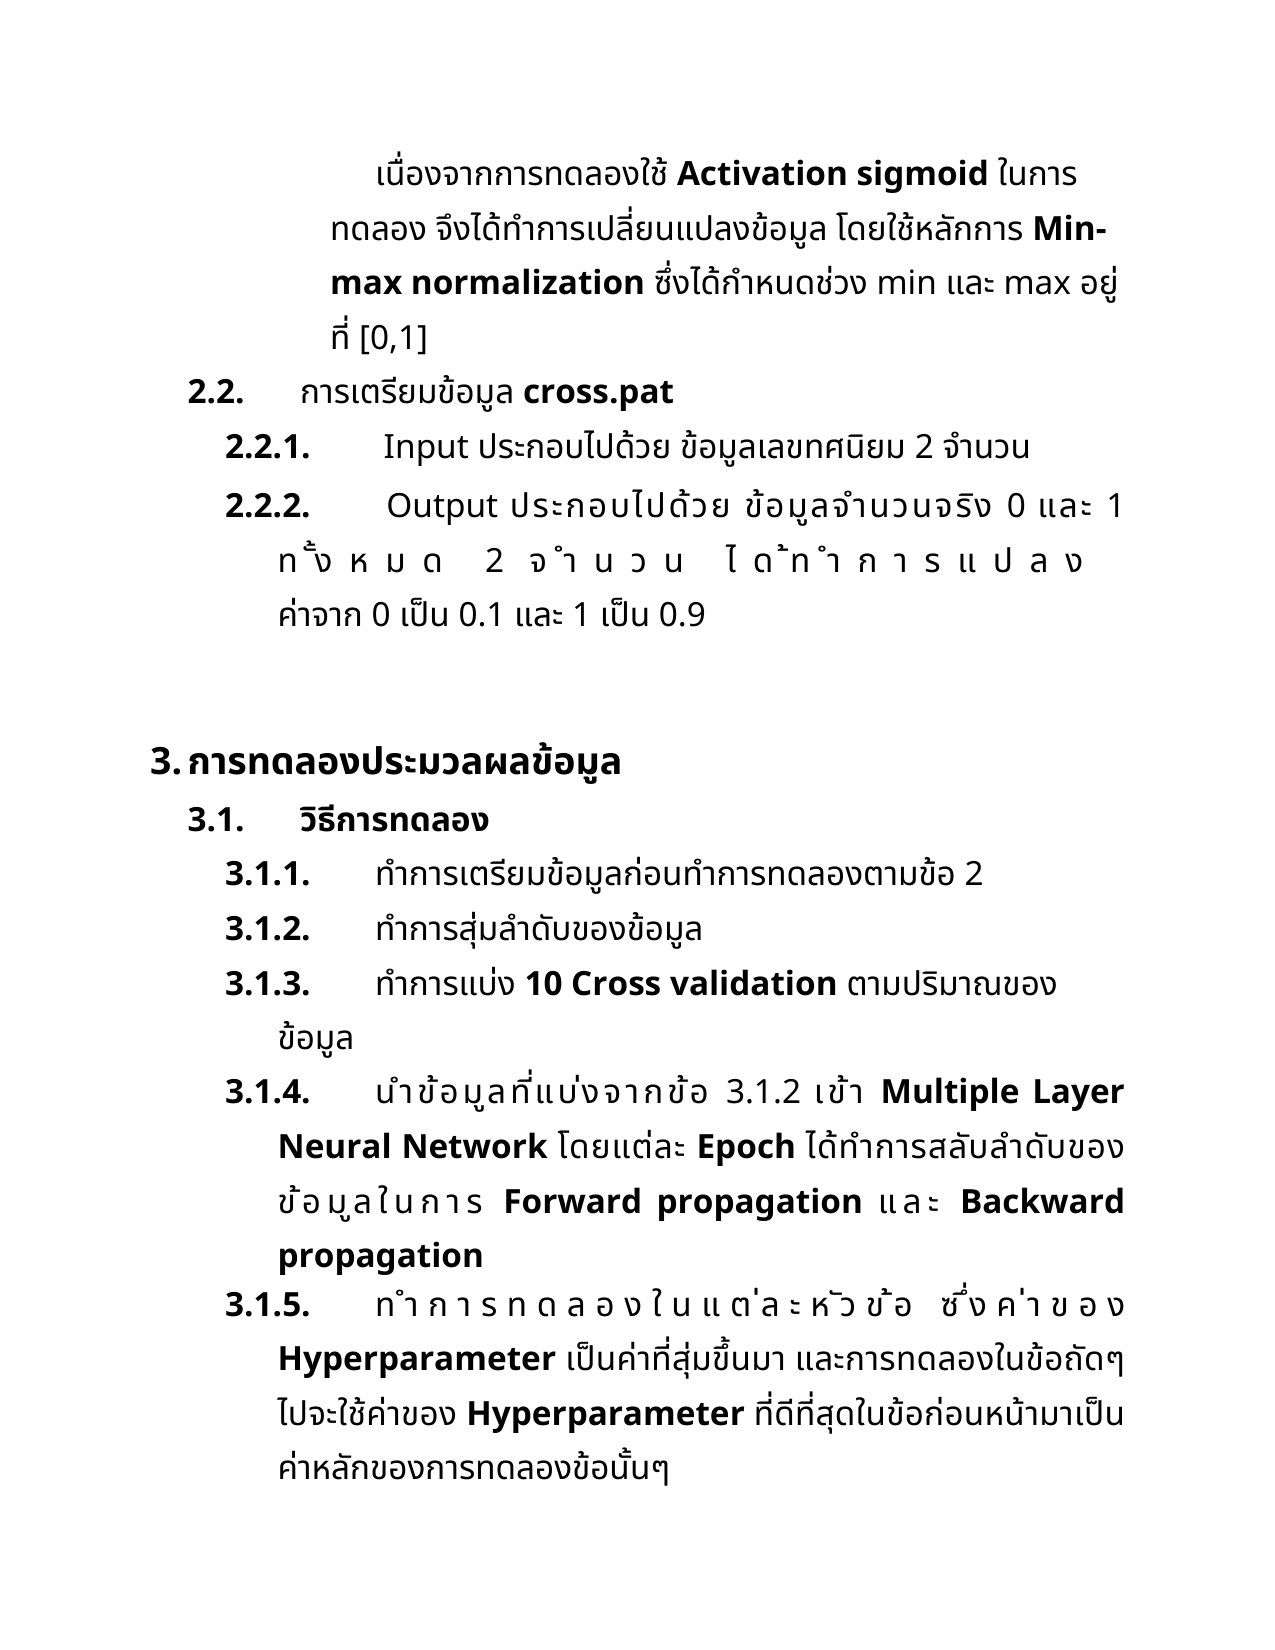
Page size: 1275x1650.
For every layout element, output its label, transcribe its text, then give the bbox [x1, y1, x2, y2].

list ทำการเตรียมข้อมูลก่อนทำการทดลองตามข้อ 2 [225, 850, 1125, 901]
list ทำการแบ่ง 10 Cross validation ตามปริมาณของข้อมูล [225, 959, 1125, 1064]
list วิธีการทดลอง [187, 796, 1125, 846]
list การทดลองประมวลผลข้อมูล [150, 734, 1125, 791]
list นำข้อมูลที่แบ่งจากข้อ 3.1.2 เข้า Multiple Layer Neural Network โดยแต่ละ Epoch ได้ทำการสลับลำดับของข้อมูลในการ Forward propagation และ Backward propagation [225, 1068, 1125, 1277]
list Input ประกอบไปด้วย ข้อมูลเลขทศนิยม 2 จำนวน [225, 423, 1125, 473]
list Output ประกอบไปด้วย ข้อมูลจำนวนจริง 0 และ 1 ทั้งหมด 2 จำนวน ได้ทำการแปลง ค่าจาก 0 เป็น 0.1 และ 1 เป็น 0.9 [225, 477, 1125, 642]
list ทำการสุ่มลำดับของข้อมูล [225, 905, 1125, 955]
list การเตรียมข้อมูล cross.pat [187, 368, 1125, 419]
